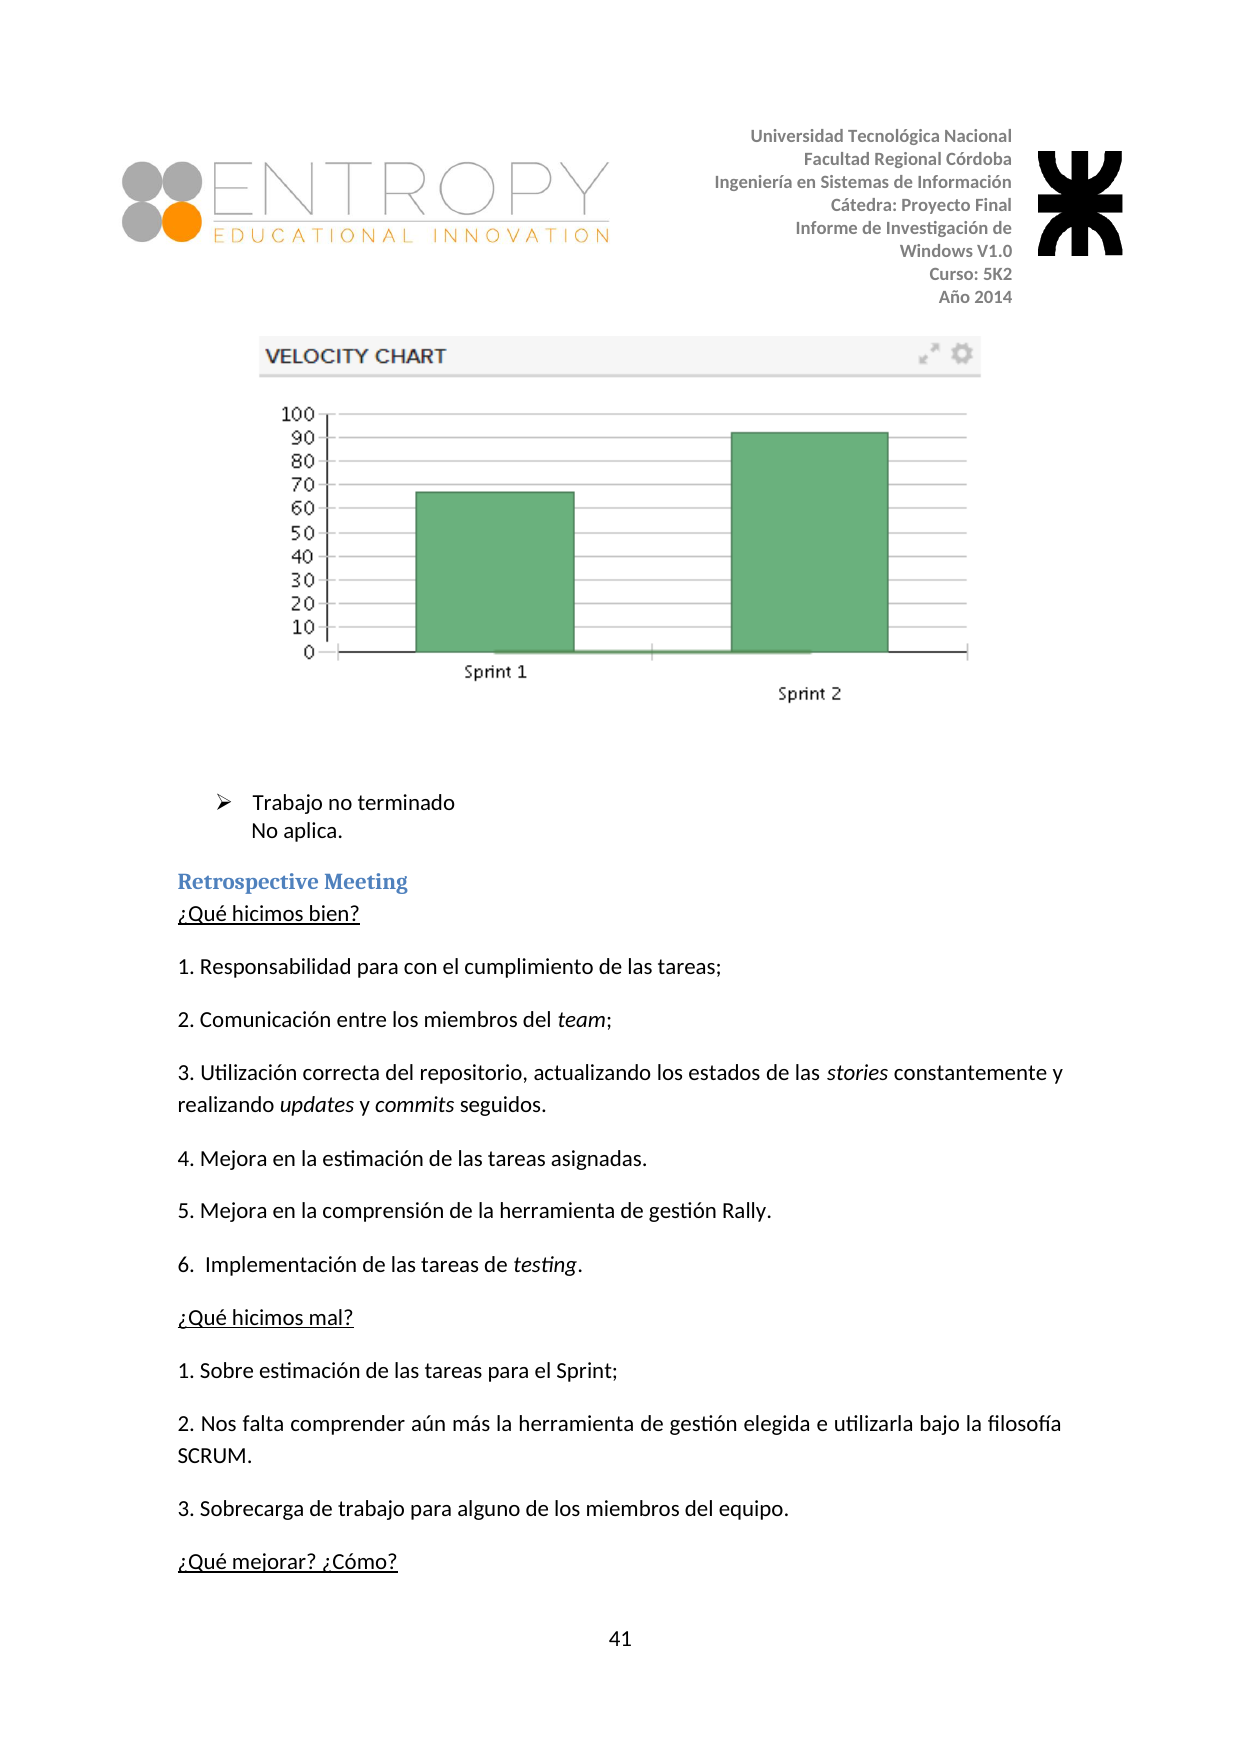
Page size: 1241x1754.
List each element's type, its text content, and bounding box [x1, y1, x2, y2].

text 2. Comunicación entre los miembros del team; [177, 1005, 1063, 1033]
text 4. Mejora en la estimación de las tareas asignadas. [177, 1144, 1063, 1172]
text ¿Qué hicimos mal? [177, 1303, 1063, 1331]
text No aplica. [215, 816, 1063, 844]
text 3. Sobrecarga de trabajo para alguno de los miembros del equipo. [177, 1494, 1063, 1522]
text 3. Utilización correcta del repositorio, actualizando los estados de las stories constantemente y realizando updates y commits seguidos. [177, 1058, 1063, 1119]
text 5. Mejora en la comprensión de la herramienta de gestión Rally. [177, 1197, 1063, 1225]
list Trabajo no terminado [215, 788, 1063, 816]
text 2. Nos falta comprender aún más la herramienta de gestión elegida e utilizarla bajo la filosofía SCRUM. [177, 1409, 1063, 1469]
subtitle Retrospective Meeting [177, 869, 1063, 896]
text ¿Qué hicimos bien? [177, 899, 1063, 927]
text 1. Responsabilidad para con el cumplimiento de las tareas; [177, 952, 1063, 980]
text 6. Implementación de las tareas de testing. [177, 1250, 1063, 1278]
text ¿Qué mejorar? ¿Cómo? [177, 1547, 1063, 1575]
text 1. Sobre estimación de las tareas para el Sprint; [177, 1356, 1063, 1384]
picture [105, 147, 627, 257]
